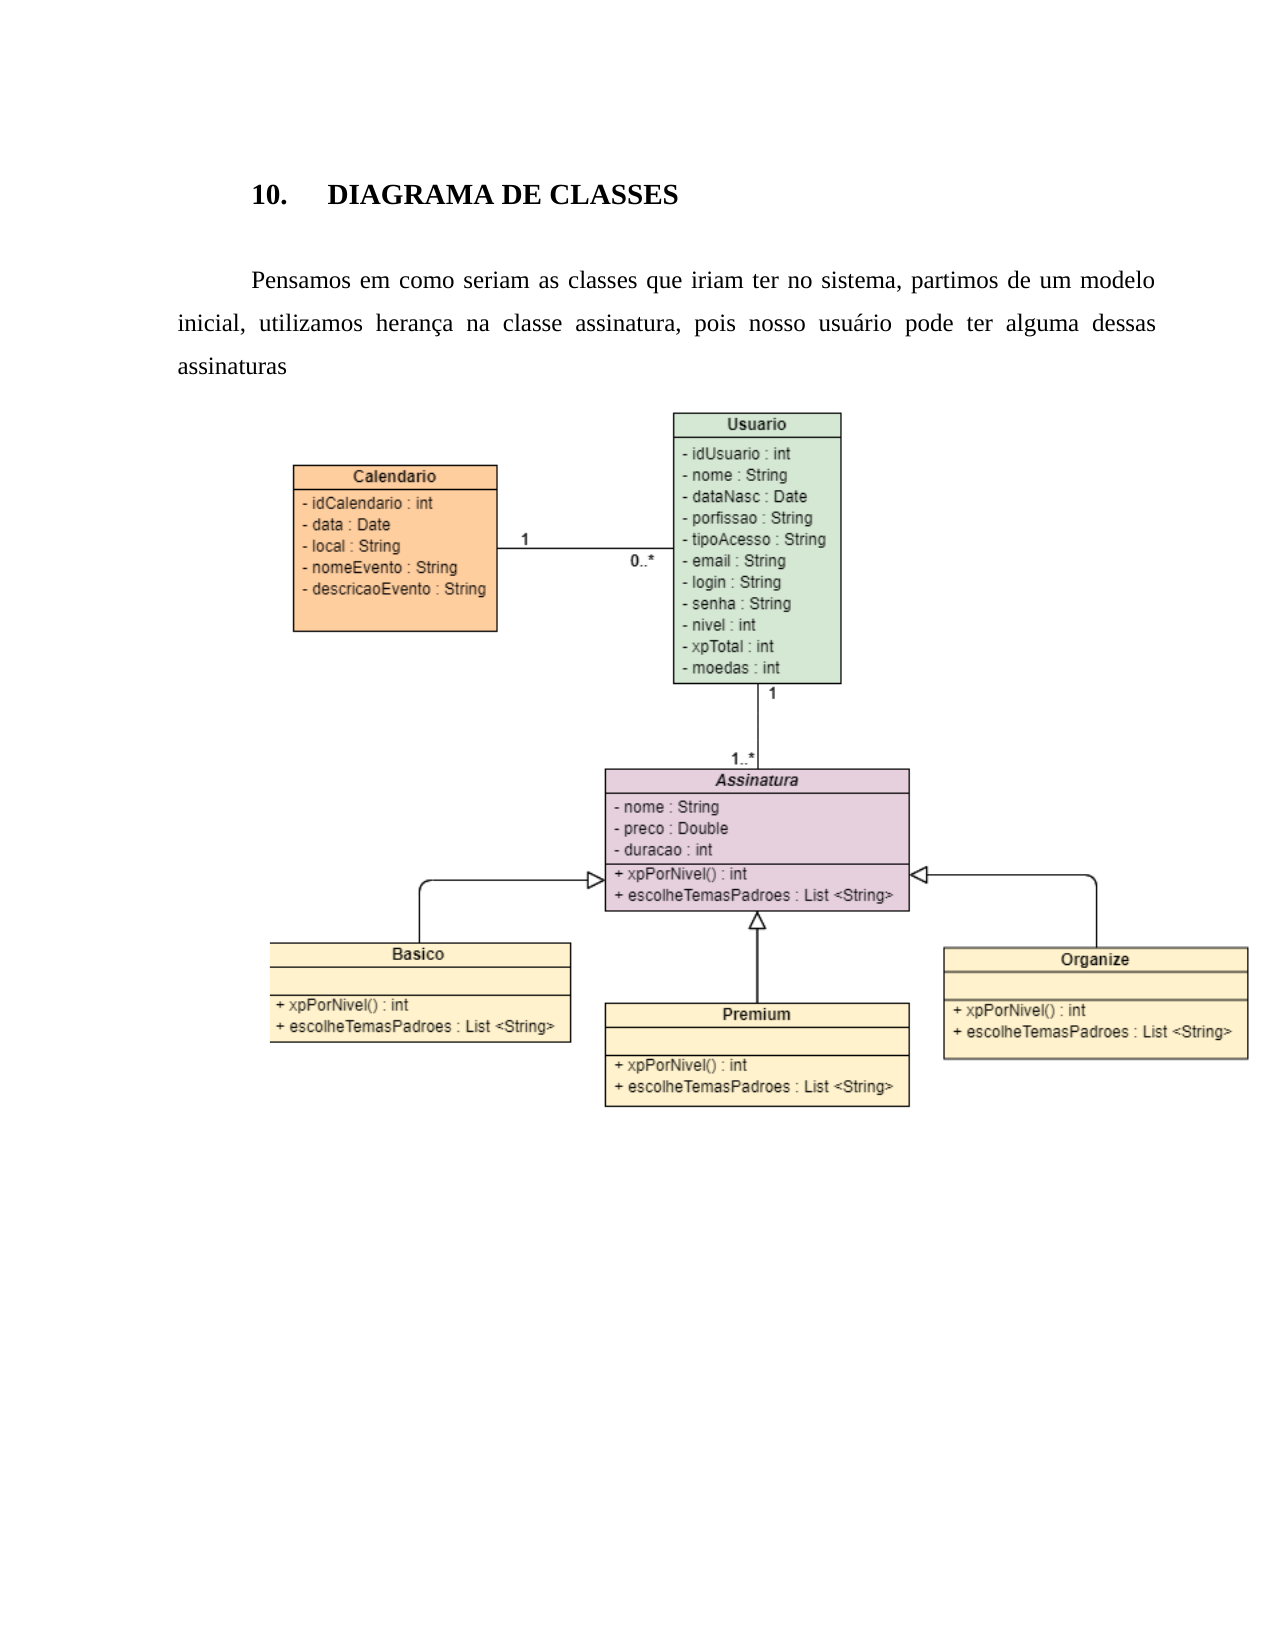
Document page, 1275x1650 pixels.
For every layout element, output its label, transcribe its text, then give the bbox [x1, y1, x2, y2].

title DIAGRAMA DE CLASSES [177, 177, 1157, 211]
text Pensamos em como seriam as classes que iriam ter no sistema, partimos de um modelo inicial, utilizamos herança na classe assinatura, pois nosso usuário pode ter alguma dessas assinaturas [177, 265, 1157, 380]
